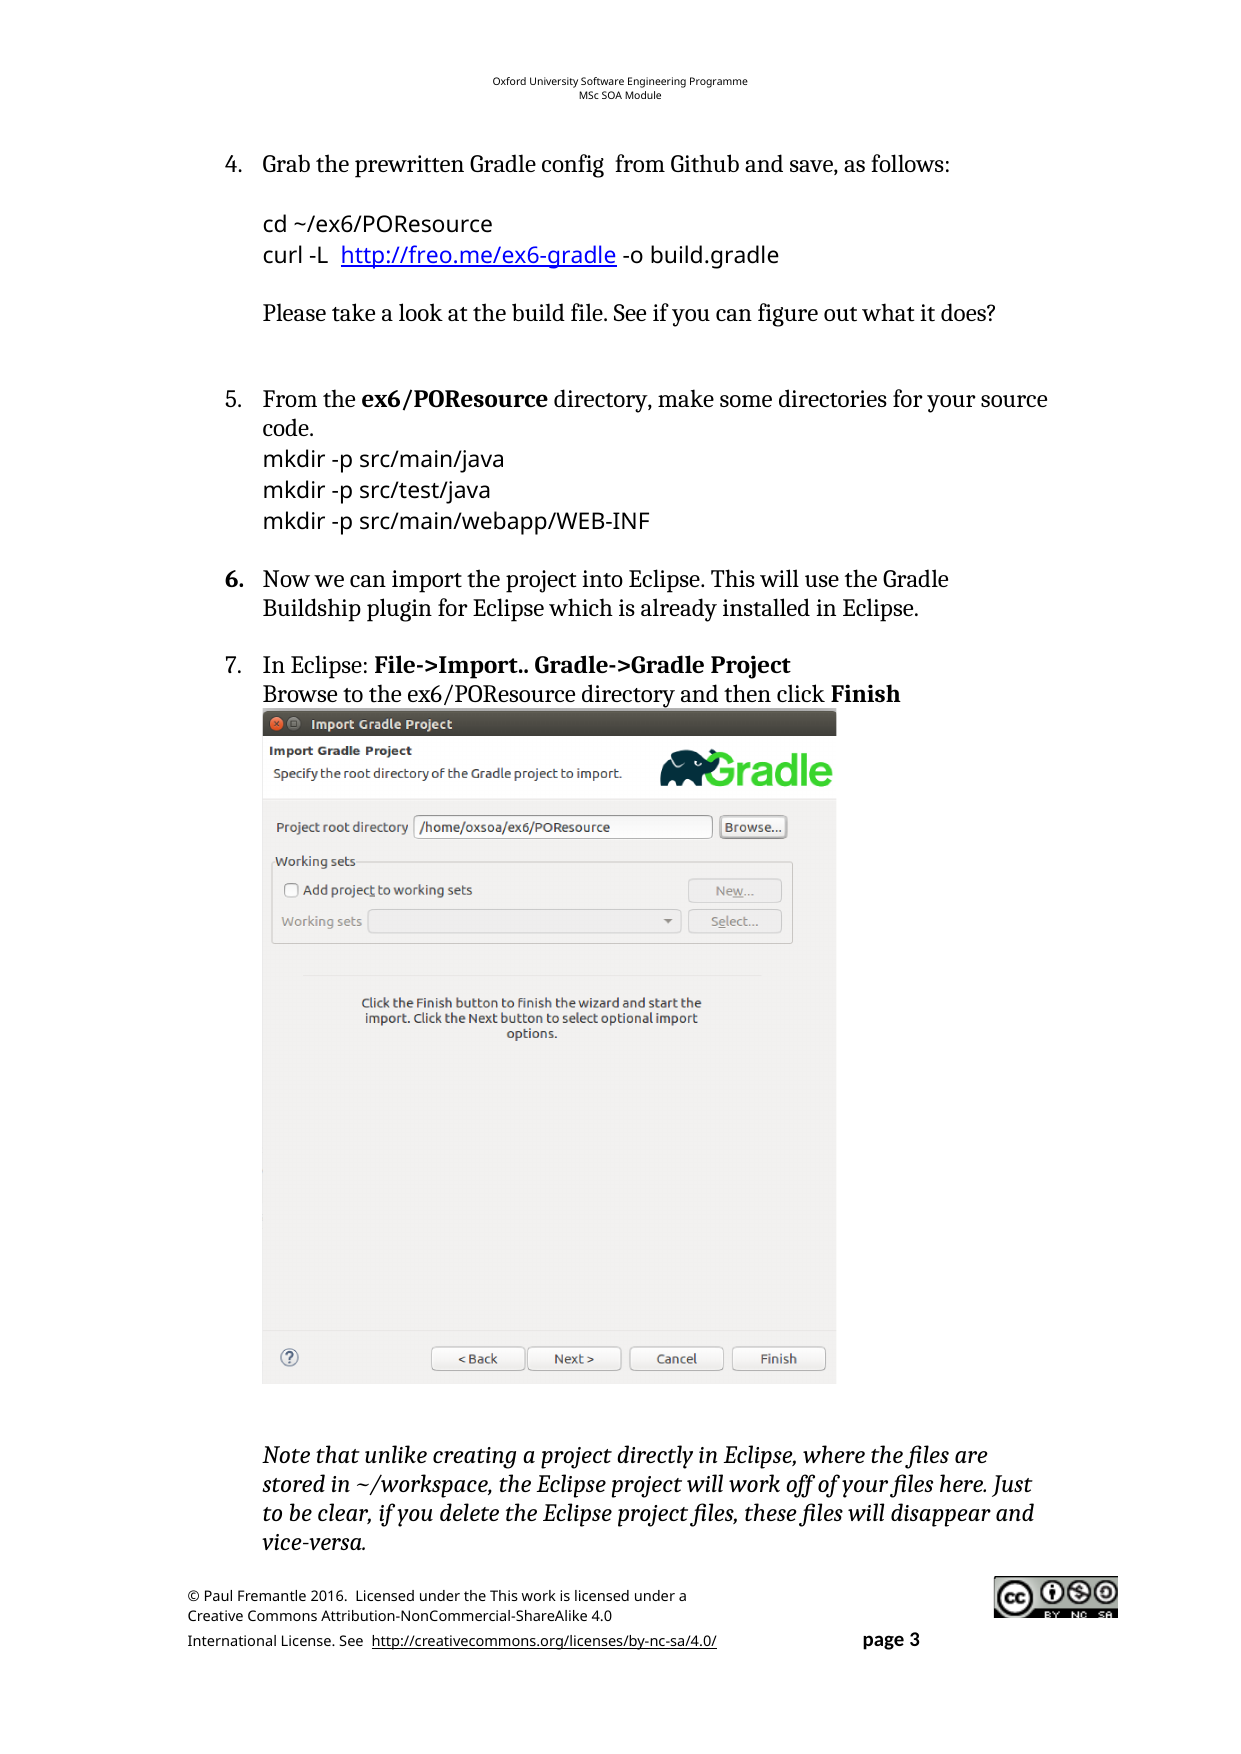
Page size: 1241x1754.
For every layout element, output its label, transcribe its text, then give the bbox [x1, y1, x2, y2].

list Now we can import the project into Eclipse. This will use the Gradle Buildship plugin for Eclipse which is already installed in Eclipse. [225, 565, 1053, 651]
list From the ex6/POResource directory, make some directories for your source code. mkdir -p src/main/java mkdir -p src/test/java mkdir -p src/main/webapp/WEB-INF [225, 385, 1053, 565]
list Grab the prewritten Gradle config from Github and save, as follows: cd ~/ex6/POResource curl -L http://freo.me/ex6-gradle -o build.gradle Please take a look at the build file. See if you can figure out what it does? [225, 150, 1053, 327]
picture [262, 708, 837, 1384]
picture [993, 1576, 1118, 1618]
